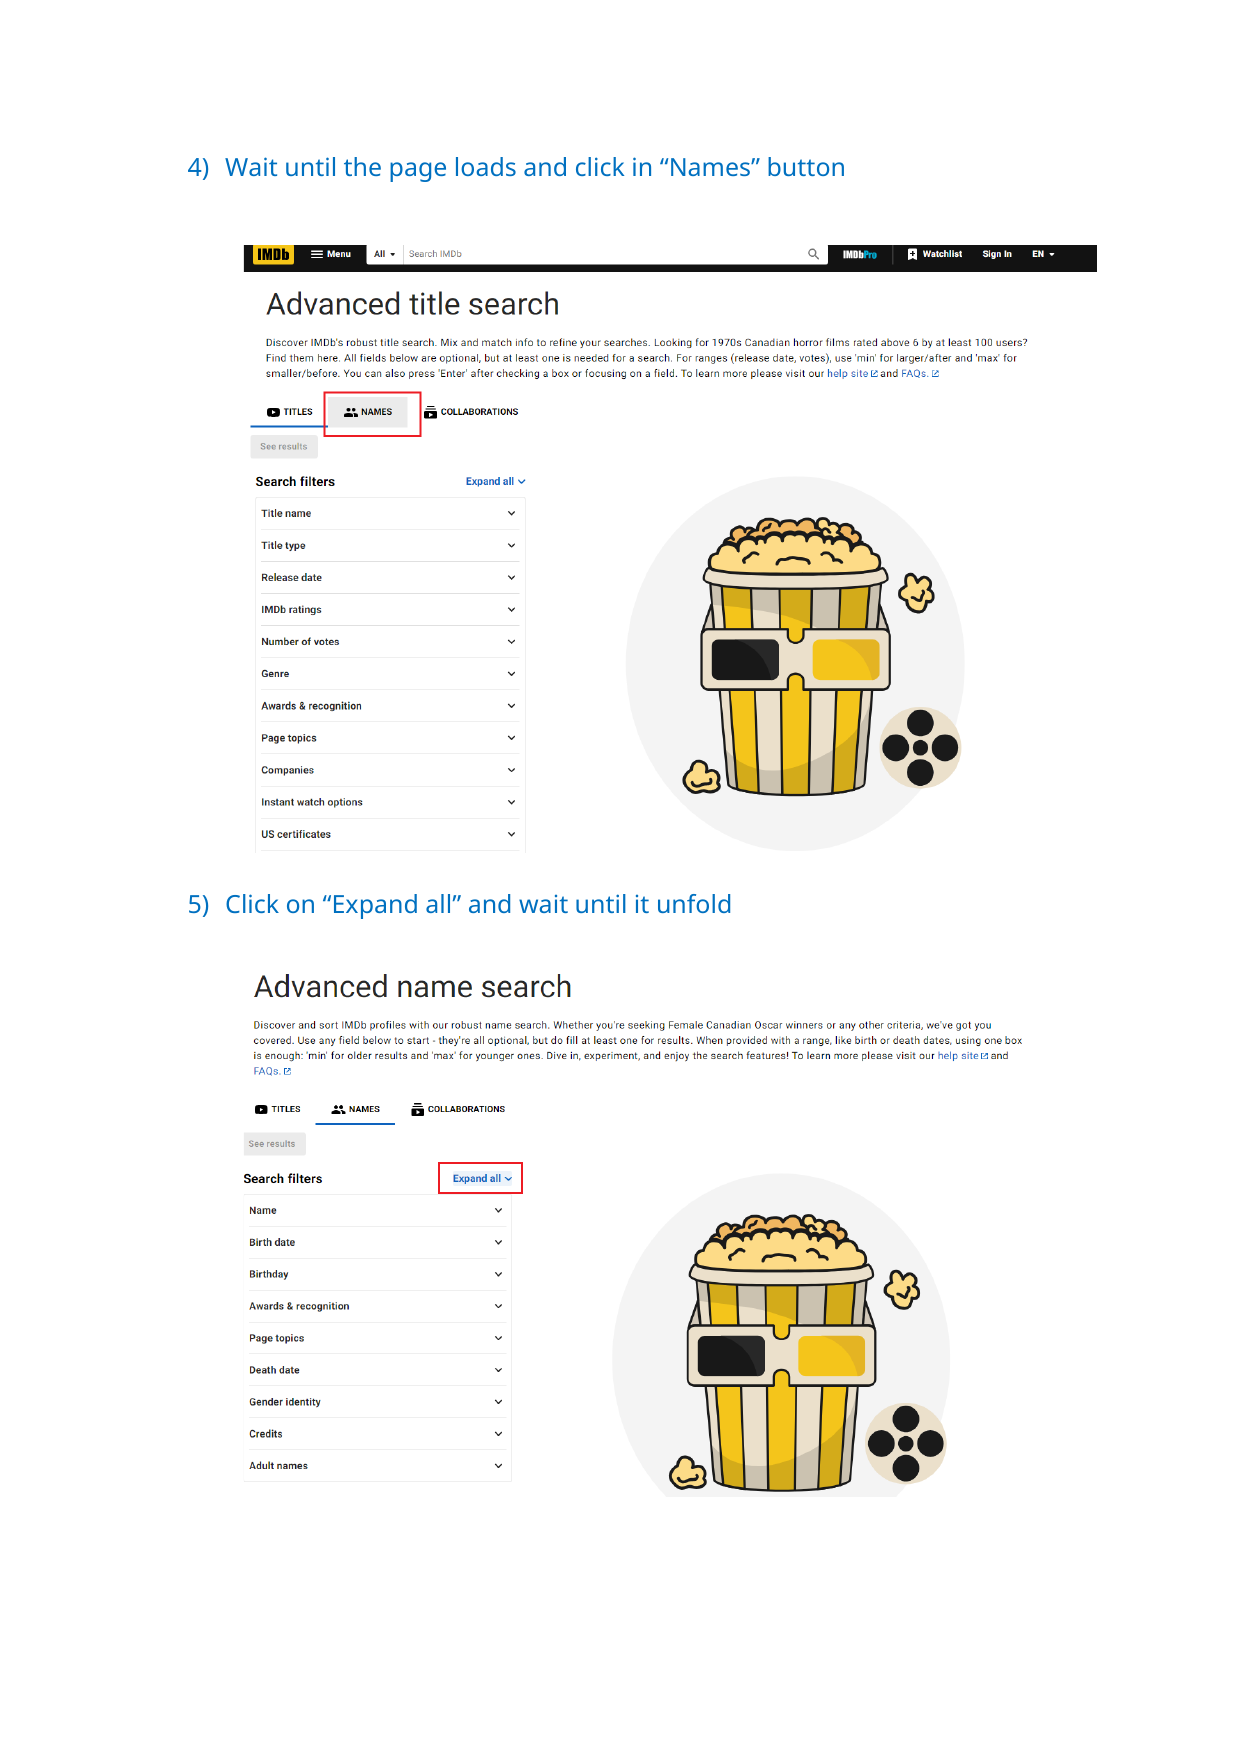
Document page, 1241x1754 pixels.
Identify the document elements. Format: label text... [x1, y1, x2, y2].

list Wait until the page loads and click in “Names” button [187, 150, 1090, 184]
list Click on “Expand all” and wait until it unfold [187, 886, 1090, 921]
